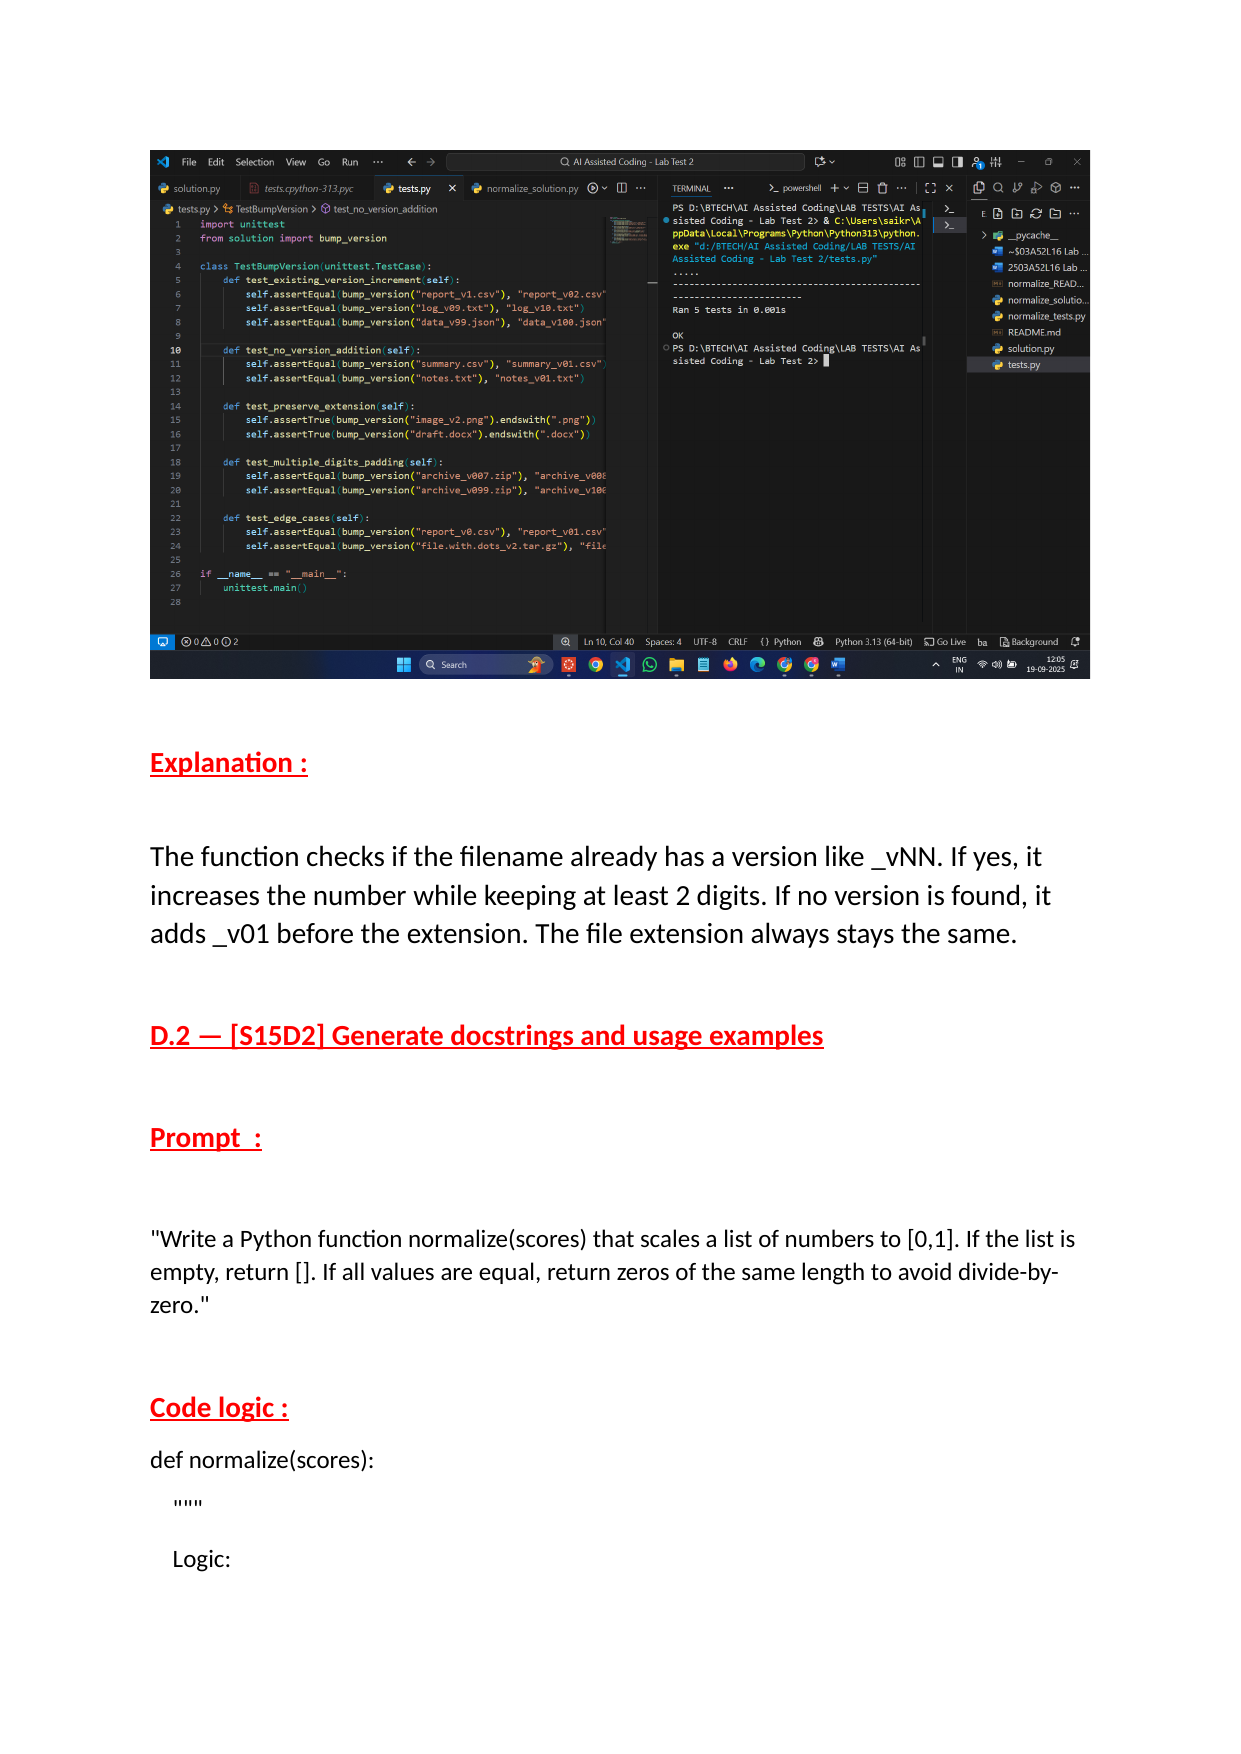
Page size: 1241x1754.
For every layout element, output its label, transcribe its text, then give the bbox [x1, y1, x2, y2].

text Logic: [150, 1543, 1090, 1573]
text Explanation : [150, 744, 1090, 780]
text def normalize(scores): [150, 1444, 1090, 1474]
text """ [150, 1493, 1090, 1524]
text D.2 — [S15D2] Generate docstrings and usage examples [150, 1017, 1090, 1053]
text "Write a Python function normalize(scores) that scales a list of numbers to [0,1]. If the list is empty, return []. If all values are equal, return zeros of the same length to avoid divide-by-zero." [150, 1224, 1090, 1320]
text The function checks if the filename already has a version like _vNN. If yes, it increases the number while keeping at least 2 digits. If no version is found, it adds _v01 before the extension. The file extension always stays the same. [150, 800, 1090, 951]
picture [150, 150, 1091, 679]
text Code logic : [150, 1389, 1090, 1424]
text Prompt : [150, 1119, 1090, 1154]
